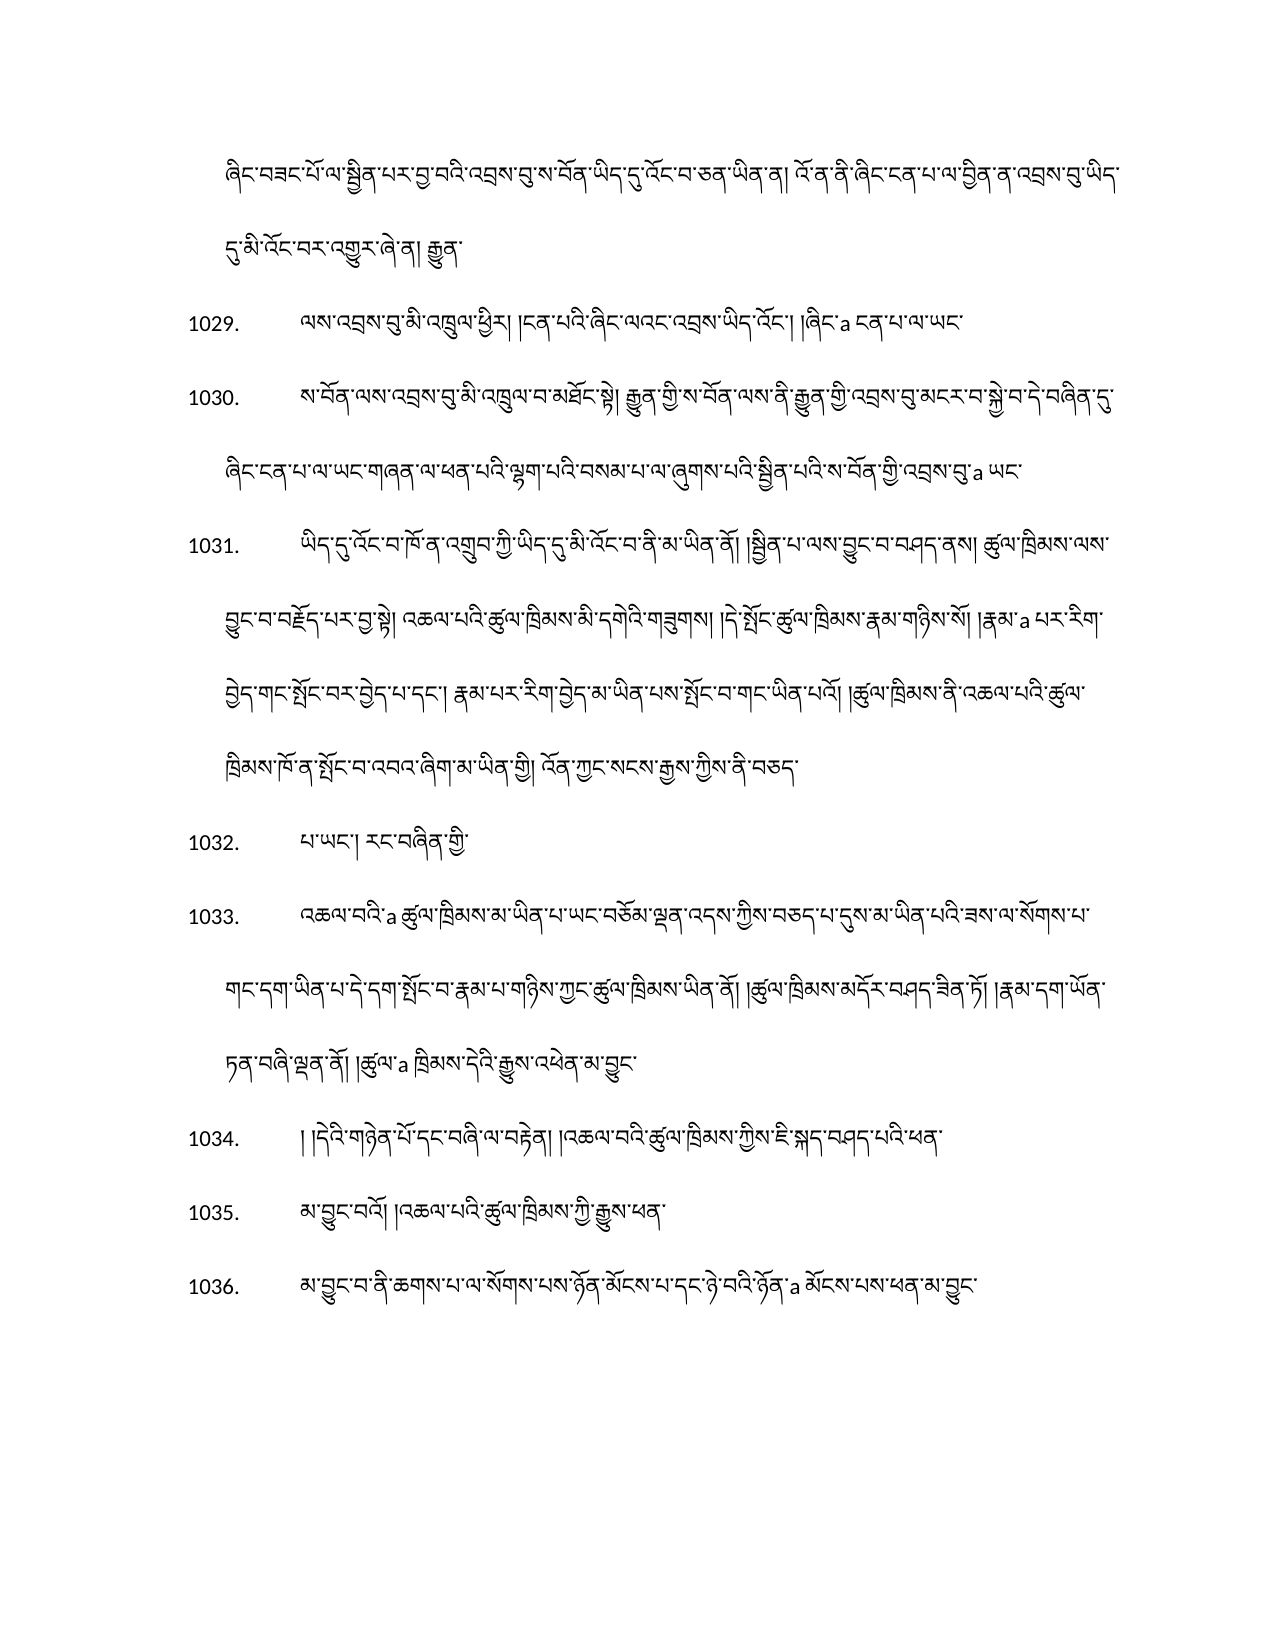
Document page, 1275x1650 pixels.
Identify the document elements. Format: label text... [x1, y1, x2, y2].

list འཆལ་བའི་aཚུལ་ཁྲིམས་མ་ཡིན་པ་ཡང་བཅོམ་ལྡན་འདས་ཀྱིས་བཅད་པ་དུས་མ་ཡིན་པའི་ཟས་ལ་སོགས་པ་གང་དག་ཡིན་པ་དེ་དག་སྤོང་བ་རྣམ་པ་གཉིས་ཀྱང་ཚུལ་ཁྲིམས་ཡིན་ནོ། །ཚུལ་ཁྲིམས་མདོར་བཤད་ཟིན་ཏོ། །རྣམ་དག་ཡོན་ཏན་བཞི་ལྡན་ནོ། །ཚུལ་aཁྲིམས་དེའི་རྒྱུས་འཕེན་མ་བྱུང༌ [187, 891, 1125, 1103]
list ། །དེའི་གཉེན་པོ་དང་བཞི་ལ་བརྟེན། །འཆལ་བའི་ཚུལ་ཁྲིམས་ཀྱིས་ཇི་སྐད་བཤད་པའི་ཕན་ [187, 1113, 1125, 1177]
list མ་བྱུང་བའོ། །འཆལ་པའི་ཚུལ་ཁྲིམས་ཀྱི་རྒྱུས་ཕན་ [187, 1187, 1125, 1251]
list ས་བོན་ལས་འབྲས་བུ་མི་འཁྲུལ་བ་མཐོང་སྟེ། རྒྱུན་གྱི་ས་བོན་ལས་ནི་རྒྱུན་གྱི་འབྲས་བུ་མངར་བ་སྐྱེ་བ་དེ་བཞིན་དུ་ཞིང་ངན་པ་ལ་ཡང་གཞན་ལ་ཕན་པའི་ལྷག་པའི་བསམ་པ་ལ་ཞུགས་པའི་སྦྱིན་པའི་ས་བོན་གྱི་འབྲས་བུ་aཡང་ [187, 372, 1125, 511]
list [187, 150, 1125, 288]
list མ་བྱུང་བ་ནི་ཆགས་པ་ལ་སོགས་པས་ཉོན་མོངས་པ་དང་ཉེ་བའི་ཉོན་aམོངས་པས་ཕན་མ་བྱུང་ [187, 1261, 1125, 1325]
list ཡིད་དུ་འོང་བ་ཁོ་ན་འགྲུབ་ཀྱི་ཡིད་དུ་མི་འོང་བ་ནི་མ་ཡིན་ནོ། །སྦྱིན་པ་ལས་བྱུང་བ་བཤད་ནས། ཚུལ་ཁྲིམས་ལས་བྱུང་བ་བརྗོད་པར་བྱ་སྟེ། འཆལ་པའི་ཚུལ་ཁྲིམས་མི་དགེའི་གཟུགས། །དེ་སྤོང་ཚུལ་ཁྲིམས་རྣམ་གཉིས་སོ། །རྣམ་aཔར་རིག་བྱེད་གང་སྤོང་བར་བྱེད་པ་དང༌། རྣམ་པར་རིག་བྱེད་མ་ཡིན་པས་སྤོང་བ་གང་ཡིན་པའོ། །ཚུལ་ཁྲིམས་ནི་འཆལ་པའི་ཚུལ་ཁྲིམས་ཁོ་ན་སྤོང་བ་འབའ་ཞིག་མ་ཡིན་གྱི། འོན་ཀྱང་སངས་རྒྱས་ཀྱིས་ནི་བཅད་ [187, 520, 1125, 807]
list པ་ཡང༌། རང་བཞིན་གྱི་ [187, 817, 1125, 881]
list ལས་འབྲས་བུ་མི་འཁྲུལ་ཕྱིར། །ངན་པའི་ཞིང་ལའང་འབྲས་ཡིད་འོང༌། །ཞིང་aངན་པ་ལ་ཡང་ [187, 298, 1125, 363]
